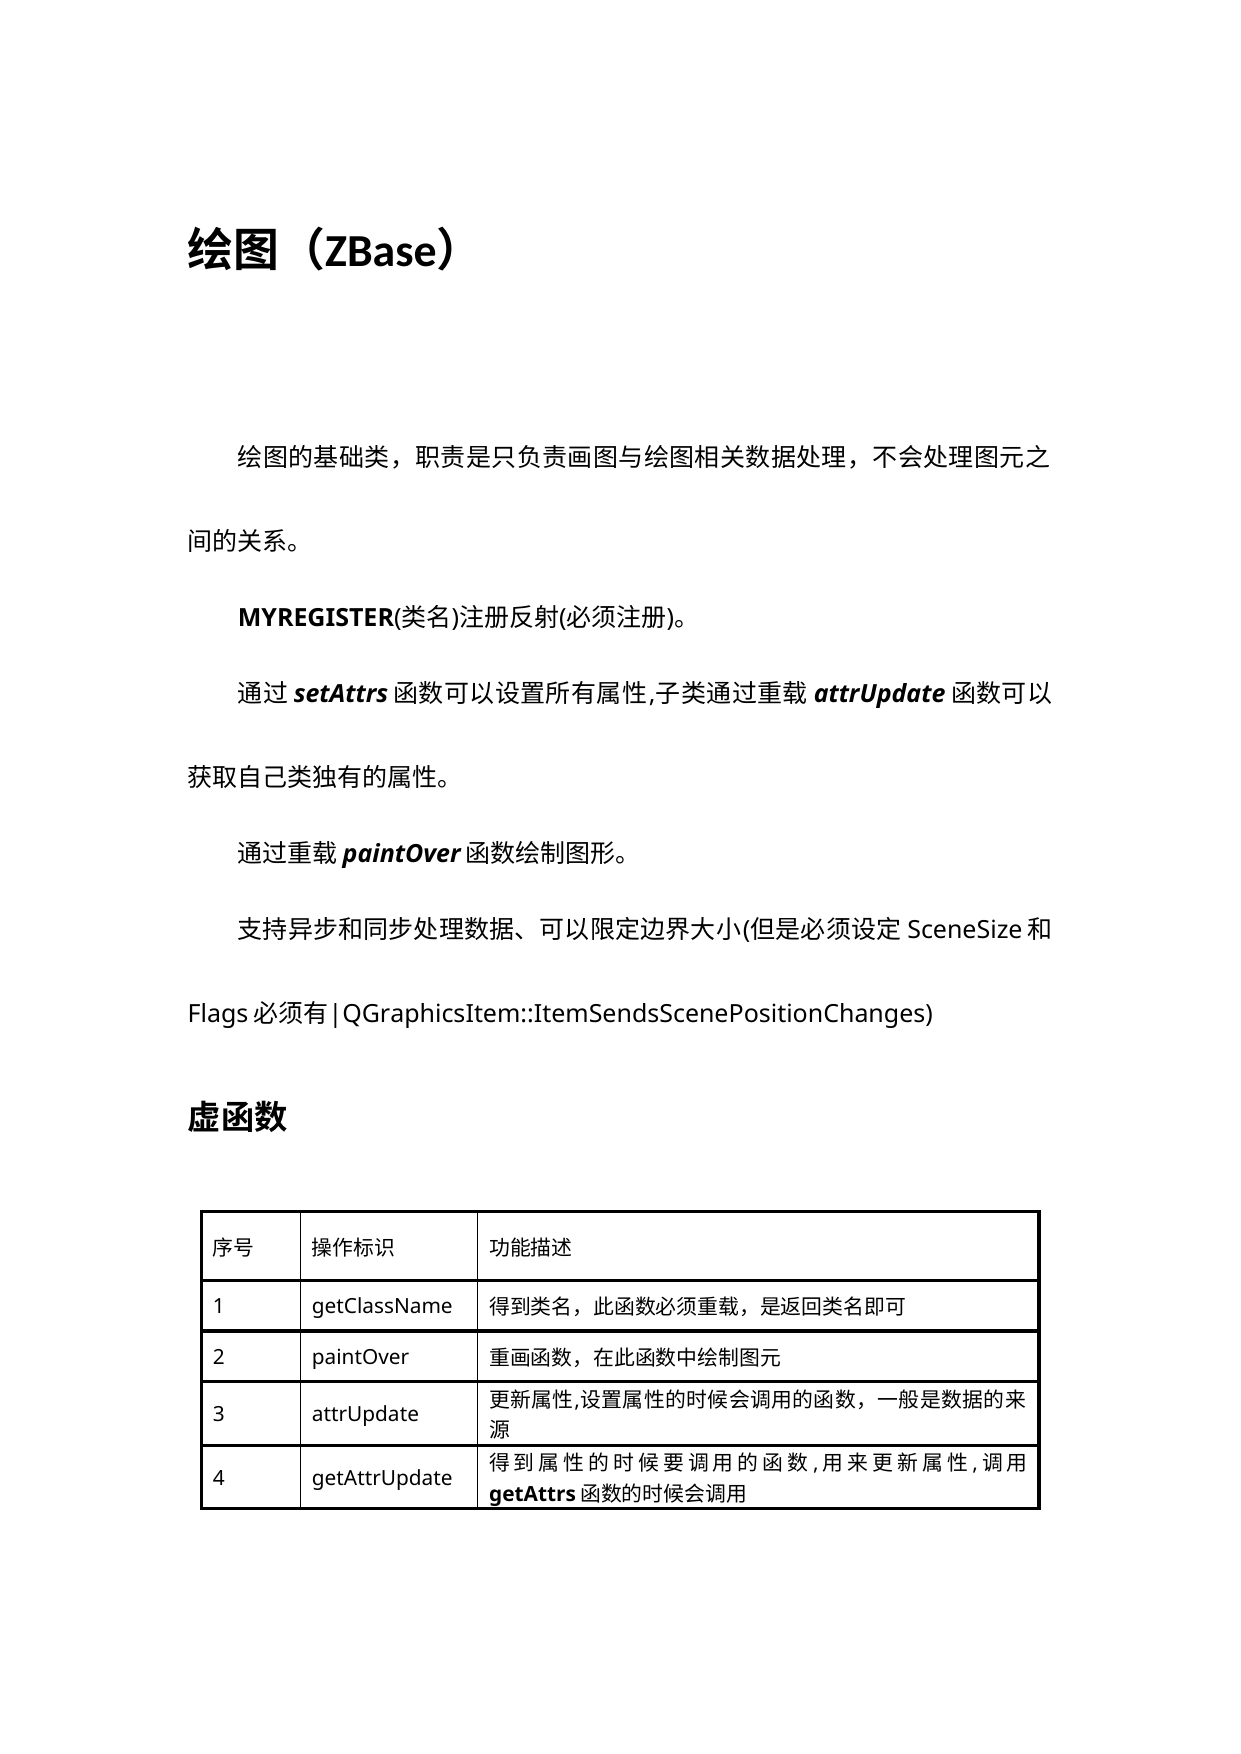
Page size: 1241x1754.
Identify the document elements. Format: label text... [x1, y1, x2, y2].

table_header 功能描述 [478, 1213, 1037, 1279]
table_cell [203, 1282, 300, 1329]
table_cell 得到属性的时候要调用的函数,用来更新属性,调用getAttrs函数的时候会调用 [478, 1447, 1037, 1507]
text 支持异步和同步处理数据、可以限定边界大小(但是必须设定SceneSize和Flags必须有|QGraphicsItem::ItemSendsScenePositionChanges) [187, 895, 1053, 1044]
table_header 序号 [203, 1213, 300, 1279]
text MYREGISTER(类名)注册反射(必须注册)。 [187, 583, 1053, 648]
table_cell [203, 1383, 300, 1443]
table_cell [203, 1447, 300, 1507]
text 通过重载paintOver函数绘制图形。 [187, 819, 1053, 884]
table_cell 得到类名，此函数必须重载，是返回类名即可 [478, 1282, 1037, 1329]
table_cell attrUpdate [301, 1383, 477, 1443]
table_header 操作标识 [301, 1213, 477, 1279]
table_cell [203, 1333, 300, 1380]
text 绘图的基础类，职责是只负责画图与绘图相关数据处理，不会处理图元之间的关系。 [187, 423, 1053, 572]
table_cell getAttrUpdate [301, 1447, 477, 1507]
subtitle 绘图（ZBase） [187, 197, 1053, 295]
table_cell getClassName [301, 1282, 477, 1329]
table_cell 重画函数，在此函数中绘制图元 [478, 1333, 1037, 1380]
table_cell 更新属性,设置属性的时候会调用的函数，一般是数据的来源 [478, 1383, 1037, 1443]
table_cell paintOver [301, 1333, 477, 1380]
subtitle 虚函数 [187, 1082, 1053, 1147]
text 通过setAttrs函数可以设置所有属性,子类通过重载attrUpdate函数可以获取自己类独有的属性。 [187, 659, 1053, 808]
